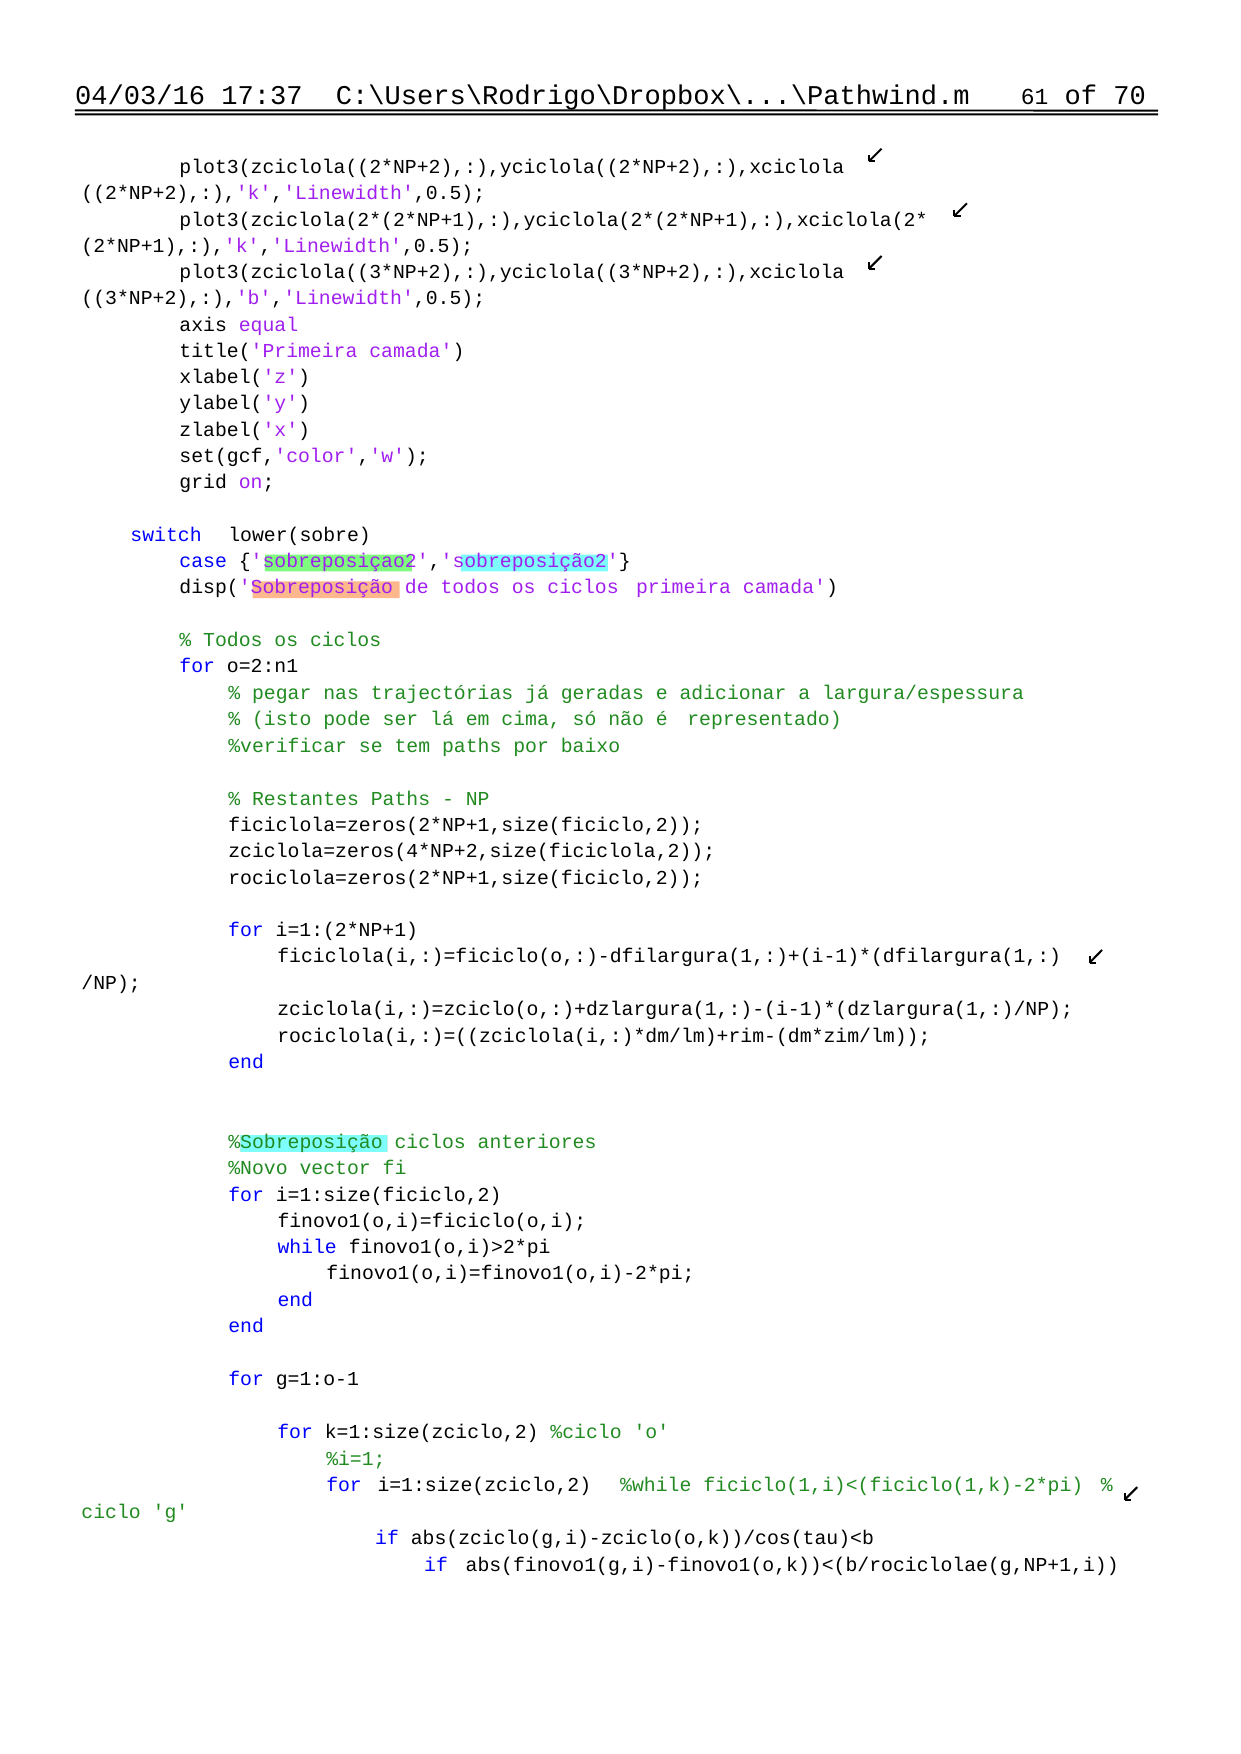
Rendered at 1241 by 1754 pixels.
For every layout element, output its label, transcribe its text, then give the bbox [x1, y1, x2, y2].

text zciclola(i,:)=zciclo(o,:)+dzlargura(1,:)-(i-1)*(dzlargura(1,:)/NP); rociclola(i,:)=((zciclola(i,:)*dm/lm)+rim-(dm*zim/lm)); [277, 999, 1098, 1048]
text %i=1; [326, 1449, 1161, 1471]
text end [228, 1316, 1161, 1338]
text for k=1:size(zciclo,2) %ciclo 'o' [277, 1422, 1161, 1444]
text %Sobreposição ciclos anteriores [228, 1132, 1161, 1154]
text plot3(zciclola((3*NP+2),:),yciclola((3*NP+2),:),xciclola ((3*NP+2),:),'b','Linewidth',0.5); [81, 262, 1161, 311]
text end [228, 1052, 1161, 1074]
text end [277, 1289, 1161, 1312]
text % (isto pode ser lá em cima, só não é representado) [228, 709, 1161, 731]
text case {'sobreposiçao2','sobreposição2'} disp('Sobreposição de todos os ciclos primeira camada') [179, 551, 844, 600]
text ficiclola(i,:)=ficiclo(o,:)-dfilargura(1,:)+(i-1)*(dfilargura(1,:) [277, 946, 1161, 969]
text /NP); [81, 973, 146, 995]
text % Todos os ciclos for o=2:n1 [179, 630, 400, 679]
text if abs(finovo1(g,i)-finovo1(o,k))<(b/rociclolae(g,NP+1,i)) [424, 1554, 1161, 1577]
text %verificar se tem paths por baixo [228, 736, 1161, 758]
text for i=1:size(zciclo,2) %while ficiclo(1,i)<(ficiclo(1,k)-2*pi) % [326, 1475, 1161, 1497]
text % pegar nas trajectórias já geradas e adicionar a largura/espessura [228, 683, 1161, 705]
text if abs(zciclo(g,i)-zciclo(o,k))/cos(tau)<b [375, 1528, 1161, 1551]
text %Novo vector fi [228, 1158, 1161, 1180]
text zlabel('x') set(gcf,'color','w'); grid on; [179, 419, 461, 494]
text for i=1:(2*NP+1) [228, 920, 1161, 942]
text ylabel('y') [179, 393, 1161, 416]
text axis equal title('Primeira camada') xlabel('z') [179, 314, 474, 389]
text ciclo 'g' [81, 1502, 195, 1524]
text for g=1:o-1 [228, 1369, 1161, 1391]
text plot3(zciclola(2*(2*NP+1),:),yciclola(2*(2*NP+1),:),xciclola(2* (2*NP+1),:),'k','Linewidth',0.5); [81, 210, 1161, 258]
text for i=1:size(ficiclo,2) finovo1(o,i)=ficiclo(o,i); while finovo1(o,i)>2*pi [228, 1184, 596, 1259]
text plot3(zciclola((2*NP+2),:),yciclola((2*NP+2),:),xciclola ((2*NP+2),:),'k','Linewidth',0.5); [81, 157, 1161, 206]
text finovo1(o,i)=finovo1(o,i)-2*pi; [326, 1263, 1161, 1285]
text % Restantes Paths - NP ficiclola=zeros(2*NP+1,size(ficiclo,2)); zciclola=zeros(4*NP+2,size(ficiclola,2)); rociclola=zeros(2*NP+1,size(ficiclo,2)); [228, 788, 874, 890]
text switch lower(sobre) [130, 525, 1161, 547]
